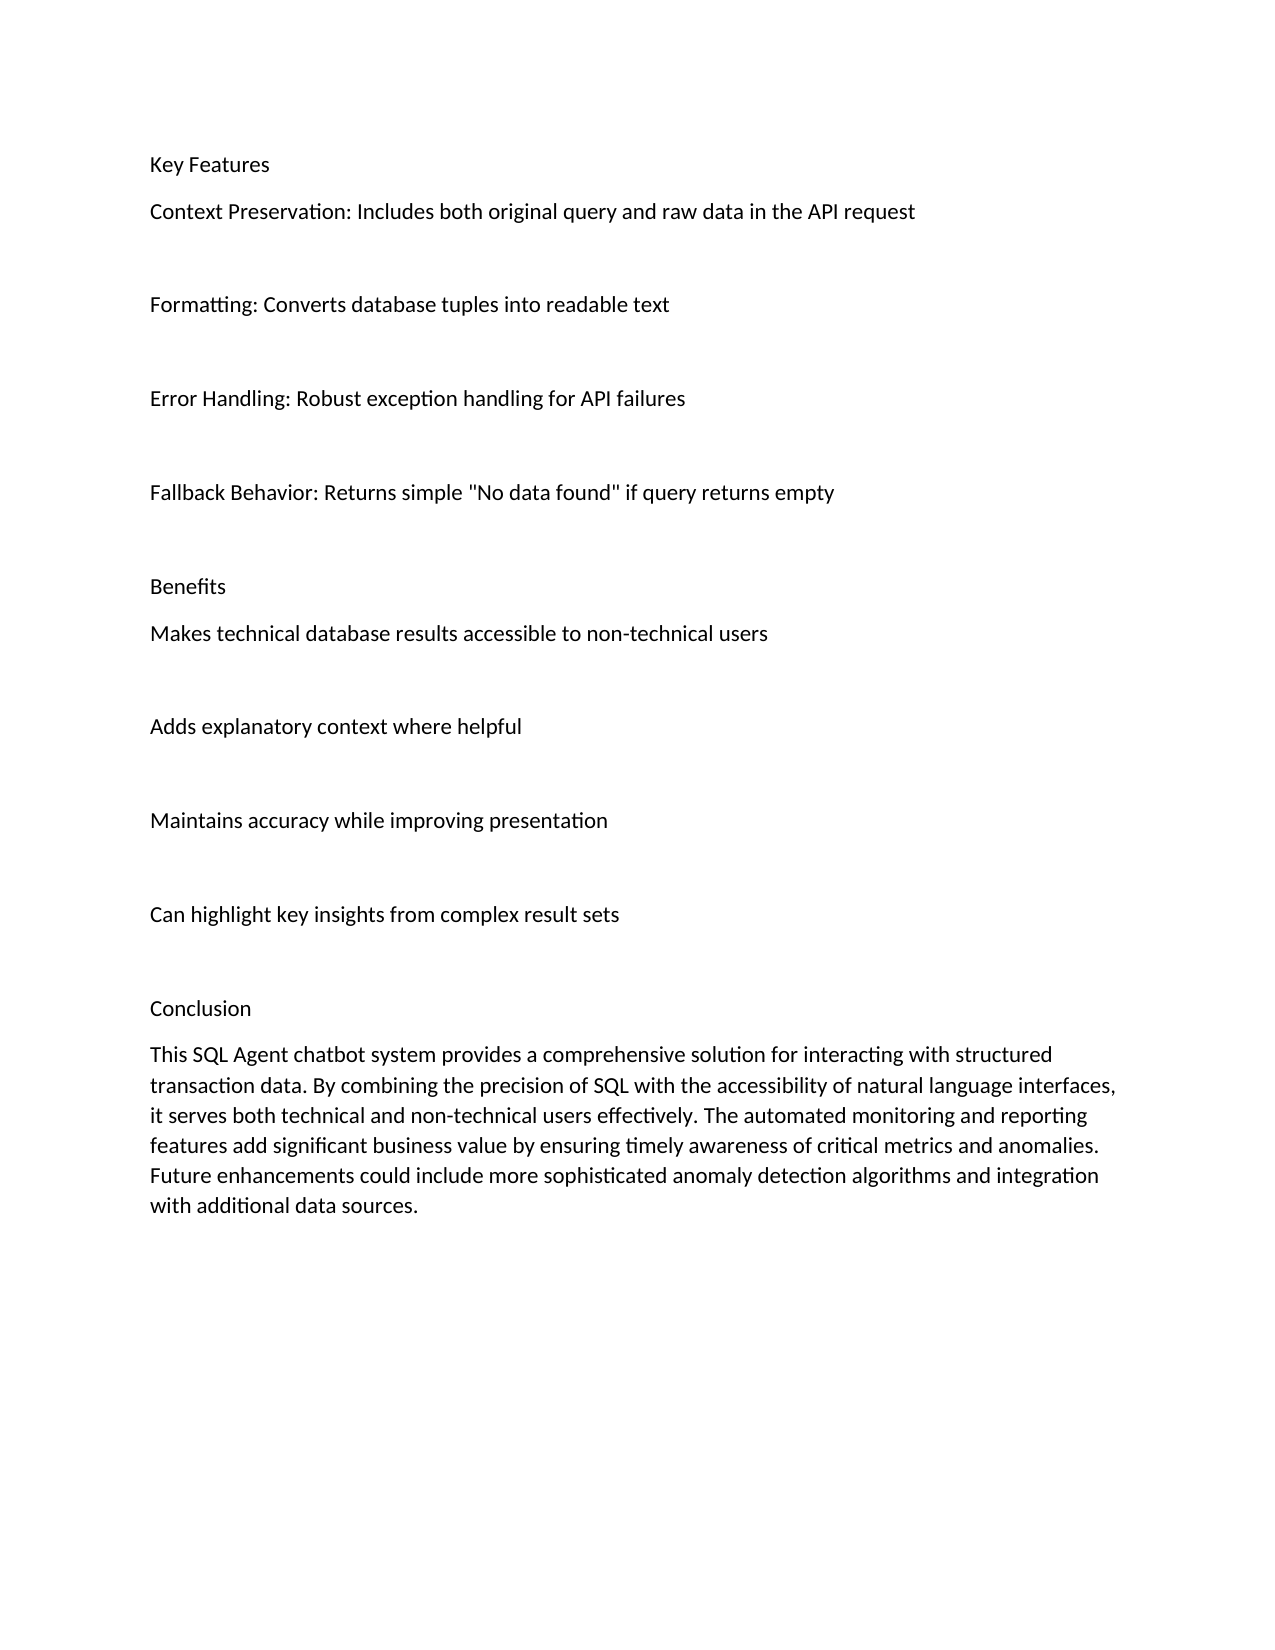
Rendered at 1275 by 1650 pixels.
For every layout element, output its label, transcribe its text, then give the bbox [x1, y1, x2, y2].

text Benefits [150, 572, 1125, 600]
text Adds explanatory context where helpful [150, 712, 1125, 741]
text This SQL Agent chatbot system provides a comprehensive solution for interacting with structured transaction data. By combining the precision of SQL with the accessibility of natural language interfaces, it serves both technical and non-technical users effectively. The automated monitoring and reporting features add significant business value by ensuring timely awareness of critical metrics and anomalies. Future enhancements could include more sophisticated anomaly detection algorithms and integration with additional data sources. [150, 1041, 1125, 1220]
text Makes technical database results accessible to non-technical users [150, 619, 1125, 647]
text Can highlight key insights from complex result sets [150, 900, 1125, 928]
text Fallback Behavior: Returns simple "No data found" if query returns empty [150, 478, 1125, 506]
text Key Features [150, 150, 1125, 178]
text Formatting: Converts database tuples into readable text [150, 291, 1125, 319]
text Error Handling: Robust exception handling for API failures [150, 384, 1125, 412]
text Maintains accuracy while improving presentation [150, 806, 1125, 834]
text Context Preservation: Includes both original query and raw data in the API request [150, 197, 1125, 225]
text Conclusion [150, 994, 1125, 1022]
